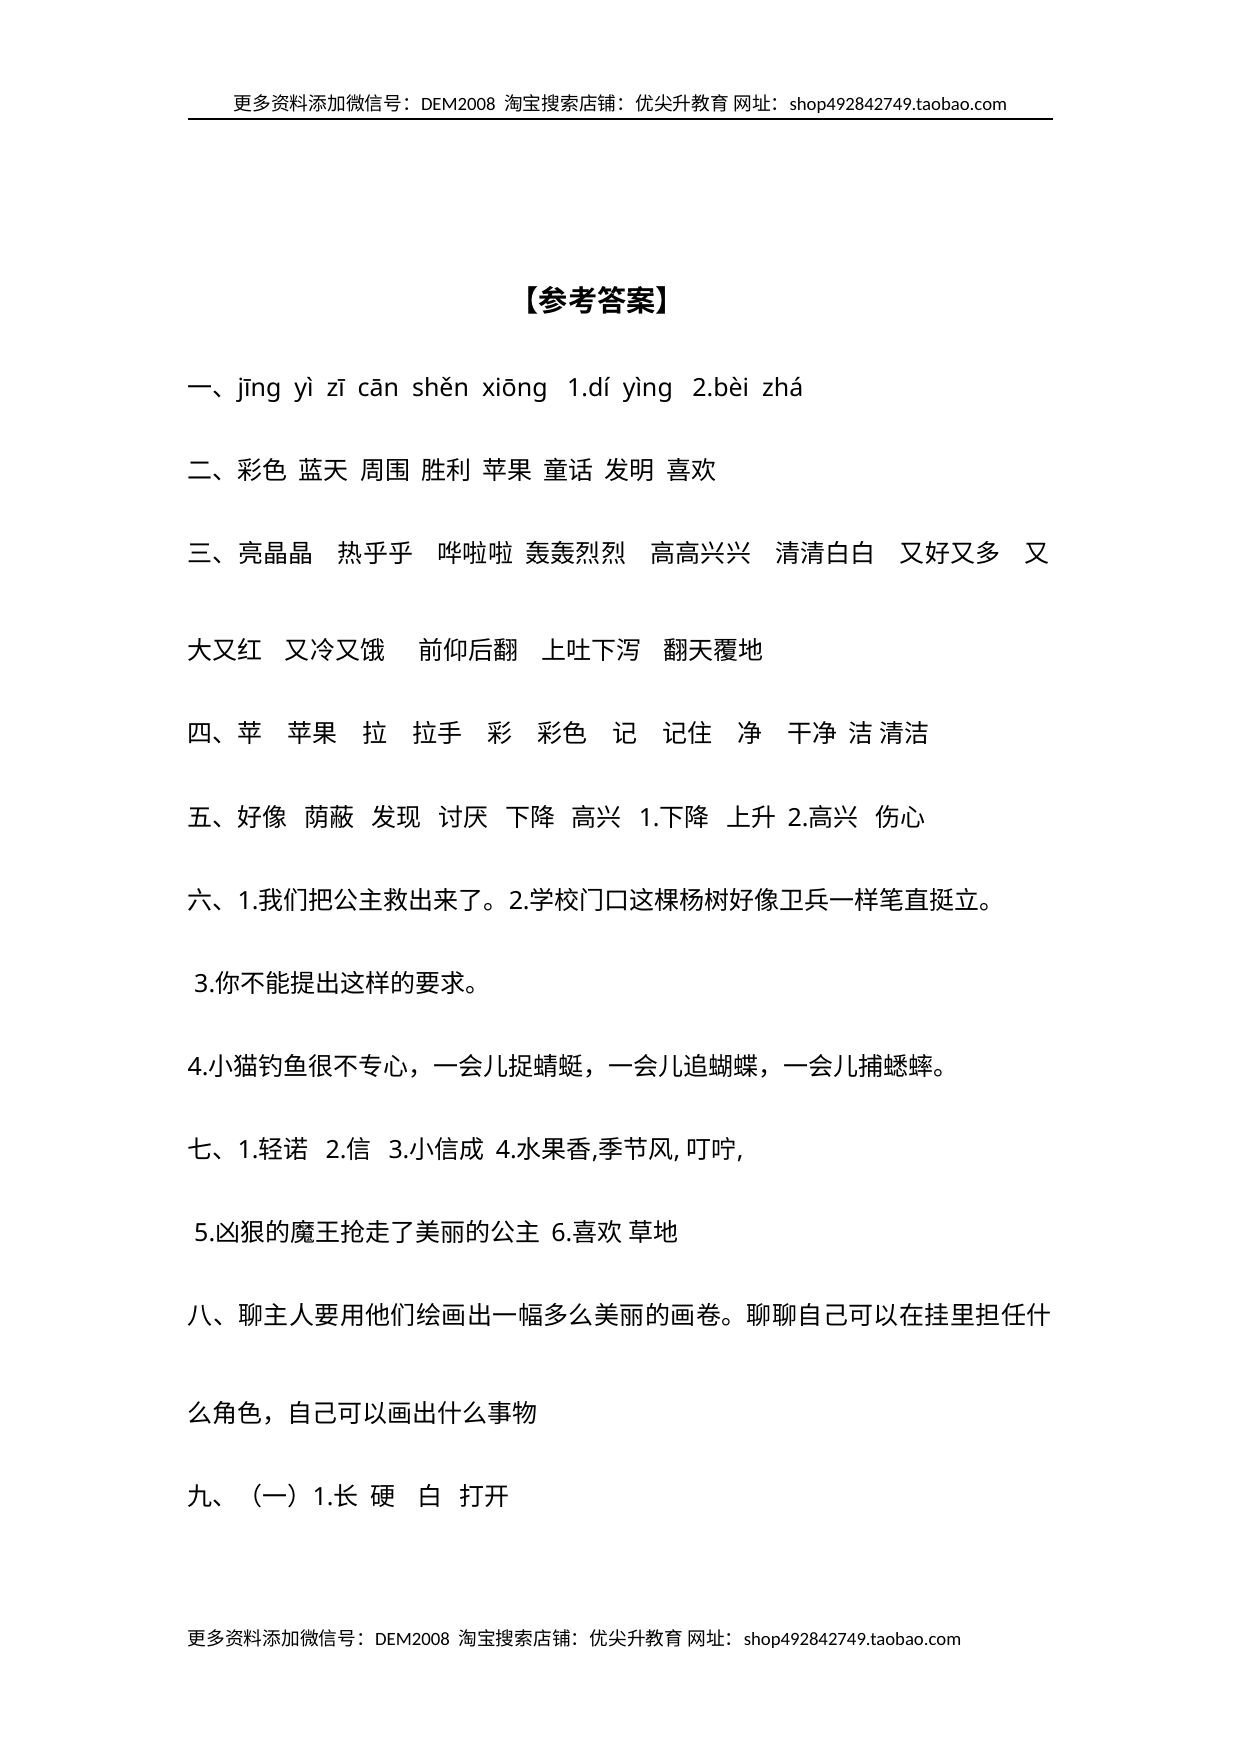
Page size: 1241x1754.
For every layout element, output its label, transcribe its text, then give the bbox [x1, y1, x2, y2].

text 八、聊主人要用他们绘画出一幅多么美丽的画卷。聊聊自己可以在挂里担任什么角色，自己可以画出什么事物 [187, 1281, 1053, 1444]
text 三、亮晶晶 热乎乎 哗啦啦 轰轰烈烈 高高兴兴 清清白白 又好又多 又大又红 又冷又饿 前仰后翻 上吐下泻 翻天覆地 [187, 519, 1053, 681]
text 二、彩色 蓝天 周围 胜利 苹果 童话 发明 喜欢 [187, 436, 1053, 501]
text 5.凶狠的魔王抢走了美丽的公主 6.喜欢 草地 [187, 1198, 1053, 1263]
text 【参考答案】 [187, 267, 1053, 332]
text 五、好像 荫蔽 发现 讨厌 下降 高兴 1.下降 上升 2.高兴 伤心 [187, 783, 1053, 848]
text 3.你不能提出这样的要求。 [187, 949, 1053, 1014]
text 六、1.我们把公主救出来了。2.学校门口这棵杨树好像卫兵一样笔直挺立。 [187, 866, 1053, 931]
text 九、（一）1.长 硬 白 打开 [187, 1462, 1053, 1527]
text 四、苹 苹果 拉 拉手 彩 彩色 记 记住 净 干净 洁 清洁 [187, 699, 1053, 764]
text 七、1.轻诺 2.信 3.小信成 4.水果香,季节风, 叮咛, [187, 1115, 1053, 1180]
text 4.小猫钓鱼很不专心，一会儿捉蜻蜓，一会儿追蝴蝶，一会儿捕蟋蟀。 [187, 1032, 1053, 1097]
text 一、jīng yì zī cān shěn xiōng 1.dí yìng 2.bèi zhá [187, 353, 1053, 418]
